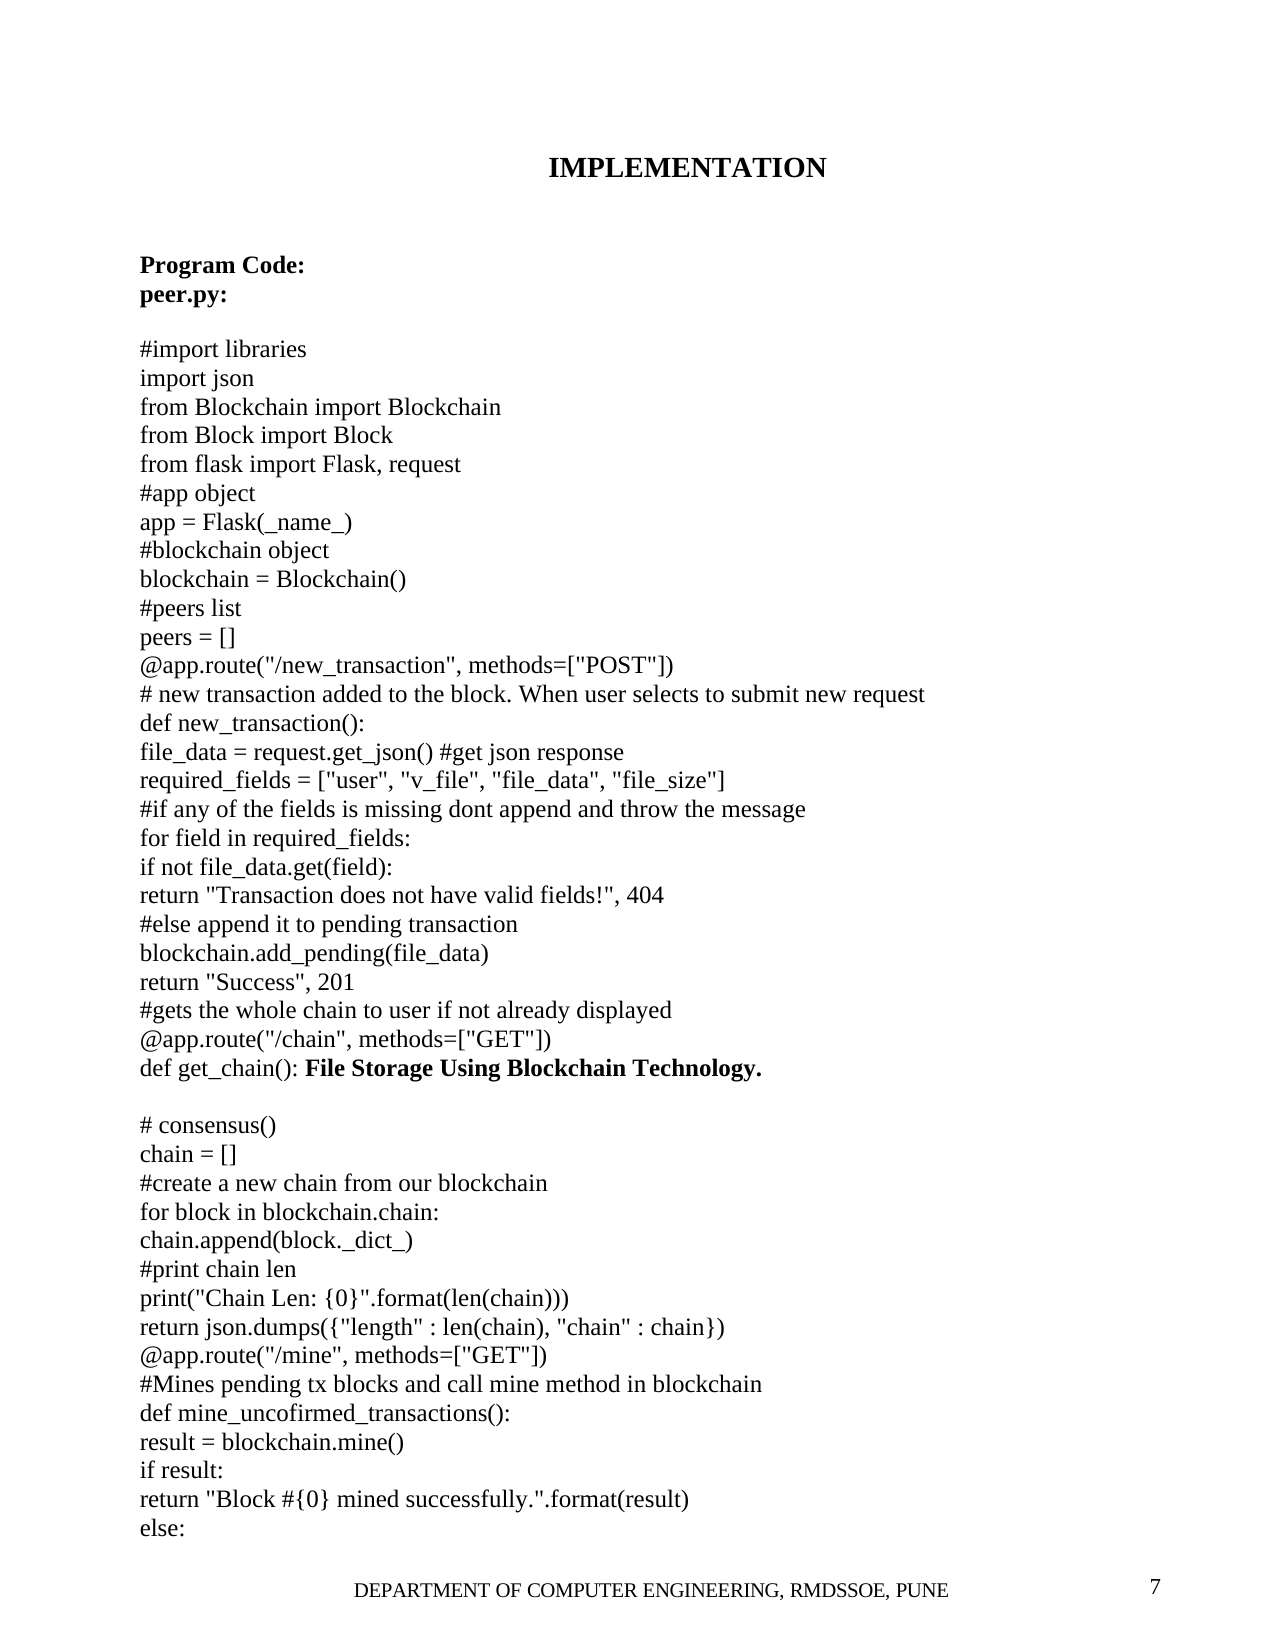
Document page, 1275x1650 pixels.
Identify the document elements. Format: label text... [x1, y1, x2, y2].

text from flask import Flask, request [139, 449, 1214, 478]
text peer.py: [139, 279, 1214, 308]
text peers = [] [139, 622, 1214, 650]
text #blockchain object [139, 535, 1214, 564]
text from Blockchain import Blockchain [139, 392, 1214, 420]
text return "Success", 201 [139, 967, 1214, 995]
text #gets the whole chain to user if not already displayed [139, 995, 1214, 1024]
text blockchain.add_pending(file_data) [139, 938, 1214, 967]
text #if any of the fields is missing dont append and throw the message [139, 794, 1214, 823]
text #peers list [139, 593, 1214, 622]
text Program Code: [139, 250, 1214, 279]
text if result: [139, 1455, 1214, 1484]
text #import libraries [139, 334, 1214, 363]
text return json.dumps({"length" : len(chain), "chain" : chain}) [139, 1312, 1214, 1340]
text @app.route("/mine", methods=["GET"]) [139, 1340, 1214, 1369]
text def mine_uncofirmed_transactions(): [139, 1398, 1214, 1427]
subtitle IMPLEMENTATION [150, 150, 1214, 183]
text return "Transaction does not have valid fields!", 404 [139, 880, 1214, 909]
text file_data = request.get_json() #get json response [139, 737, 1214, 765]
text blockchain = Blockchain() [139, 564, 1214, 593]
text for field in required_fields: [139, 823, 1214, 852]
text @app.route("/chain", methods=["GET"]) [139, 1024, 1214, 1053]
text #app object [139, 478, 1214, 507]
text else: [139, 1513, 1214, 1542]
text print("Chain Len: {0}".format(len(chain))) [139, 1283, 1214, 1312]
text #Mines pending tx blocks and call mine method in blockchain [139, 1369, 1214, 1398]
text if not file_data.get(field): [139, 852, 1214, 880]
text import json [139, 363, 1214, 392]
text def get_chain(): File Storage Using Blockchain Technology. [139, 1053, 1214, 1082]
text def new_transaction(): [139, 708, 1214, 737]
text required_fields = ["user", "v_file", "file_data", "file_size"] [139, 765, 1214, 794]
text #else append it to pending transaction [139, 909, 1214, 938]
text result = blockchain.mine() [139, 1427, 1214, 1455]
text @app.route("/new_transaction", methods=["POST"]) [139, 650, 1214, 679]
text app = Flask(_name_) [139, 507, 1214, 535]
text chain.append(block._dict_) [139, 1225, 1214, 1254]
text chain = [] [139, 1139, 1214, 1168]
text # consensus() [139, 1110, 1214, 1139]
text for block in blockchain.chain: [139, 1197, 1214, 1225]
text #print chain len [139, 1254, 1214, 1283]
text # new transaction added to the block. When user selects to submit new request [139, 679, 1214, 708]
text from Block import Block [139, 420, 1214, 449]
text #create a new chain from our blockchain [139, 1168, 1214, 1197]
text return "Block #{0} mined successfully.".format(result) [139, 1484, 1214, 1513]
